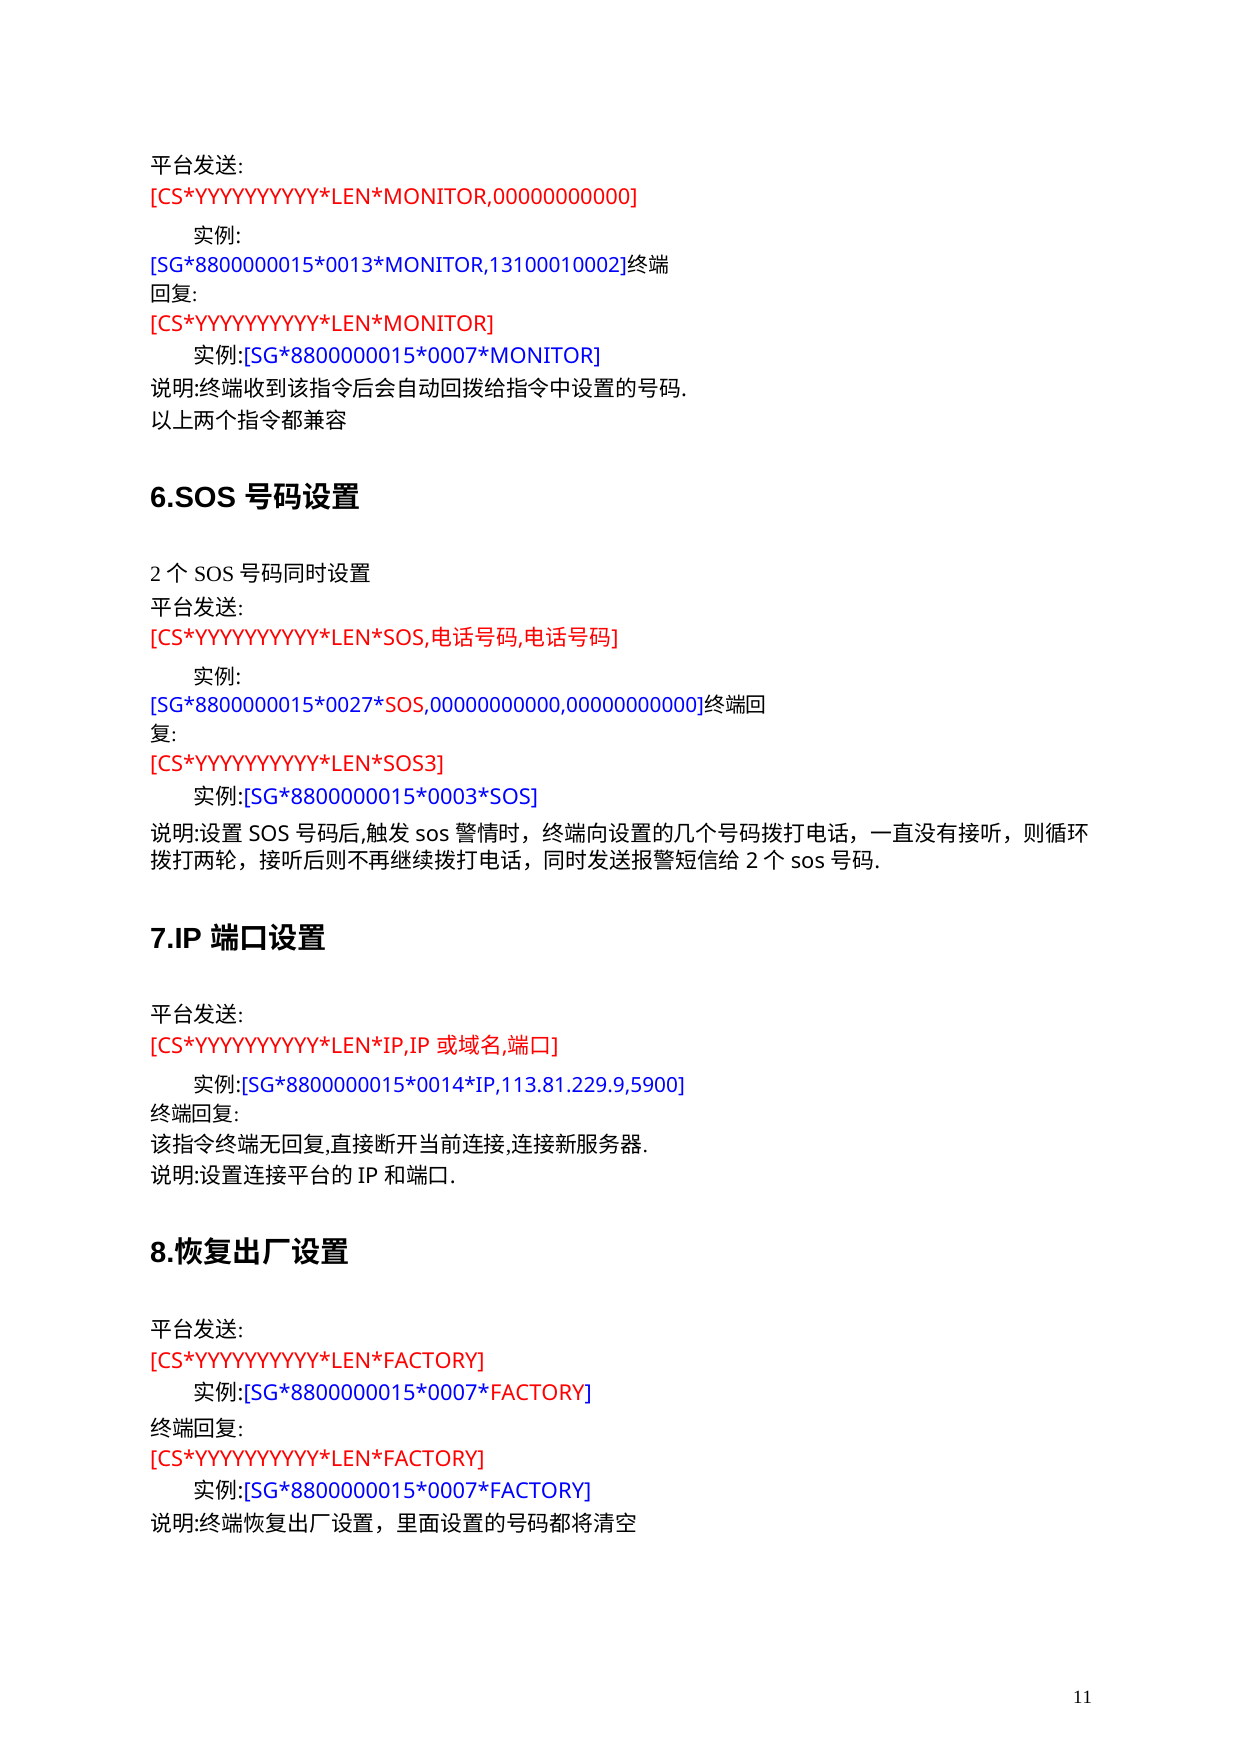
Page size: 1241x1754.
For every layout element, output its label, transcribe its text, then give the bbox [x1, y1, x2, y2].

text 2 个 SOS 号码同时设置 [150, 560, 1092, 587]
text 7.IP 端口设置 [150, 920, 1092, 956]
text 该指令终端无回复,直接断开当前连接,连接新服务器. [150, 1131, 1092, 1158]
text [CS*YYYYYYYYYY*LEN*MONITOR,00000000000] [150, 185, 1092, 210]
text 实例:[SG*8800000015*0007*MONITOR] [194, 344, 1092, 369]
text 说明:设置连接平台的 IP 和端口. [150, 1164, 1092, 1189]
text 平台发送: [150, 594, 1092, 621]
text 实例:[SG*8800000015*0007*FACTORY] [194, 1478, 1092, 1503]
text [CS*YYYYYYYYYY*LEN*IP,IP 或域名,端口] [150, 1034, 1092, 1059]
text 11 [1073, 1686, 1092, 1708]
text 终端回复: [150, 1415, 1092, 1442]
text 说明:设置 SOS 号码后,触发 sos 警情时，终端向设置的几个号码拨打电话，一直没有接听，则循环拨打两轮，接听后则不再继续拨打电话，同时发送报警短信给 2 个 sos 号码. [150, 820, 1089, 874]
text 8.恢复出厂设置 [150, 1234, 1092, 1270]
text 平台发送: [150, 1001, 1092, 1028]
text [CS*YYYYYYYYYY*LEN*MONITOR] [150, 311, 1092, 336]
text 说明:终端收到该指令后会自动回拨给指令中设置的号码. [150, 376, 1092, 401]
text 实例:[SG*8800000015*0014*IP,113.81.229.9,5900]终端回复: [150, 1069, 698, 1127]
text 平台发送: [150, 152, 1092, 179]
text 平台发送: [150, 1316, 1092, 1342]
text 实例:[SG*8800000015*0013*MONITOR,13100010002]终端回复: [150, 220, 685, 307]
text 实例:[SG*8800000015*0007*FACTORY] [194, 1381, 1092, 1406]
text 实例:[SG*8800000015*0027*SOS,00000000000,00000000000]终端回复: [150, 661, 773, 748]
text 6.SOS 号码设置 [150, 479, 1092, 515]
text 实例:[SG*8800000015*0003*SOS] [194, 784, 1092, 809]
text 以上两个指令都兼容 [150, 409, 1092, 434]
text [CS*YYYYYYYYYY*LEN*SOS3] [150, 752, 1092, 777]
text 说明:终端恢复出厂设置，里面设置的号码都将清空 [150, 1511, 1092, 1536]
text [CS*YYYYYYYYYY*LEN*SOS,电话号码,电话号码] [150, 625, 1092, 650]
text [CS*YYYYYYYYYY*LEN*FACTORY] [150, 1446, 1092, 1471]
text [CS*YYYYYYYYYY*LEN*FACTORY] [150, 1348, 1092, 1373]
